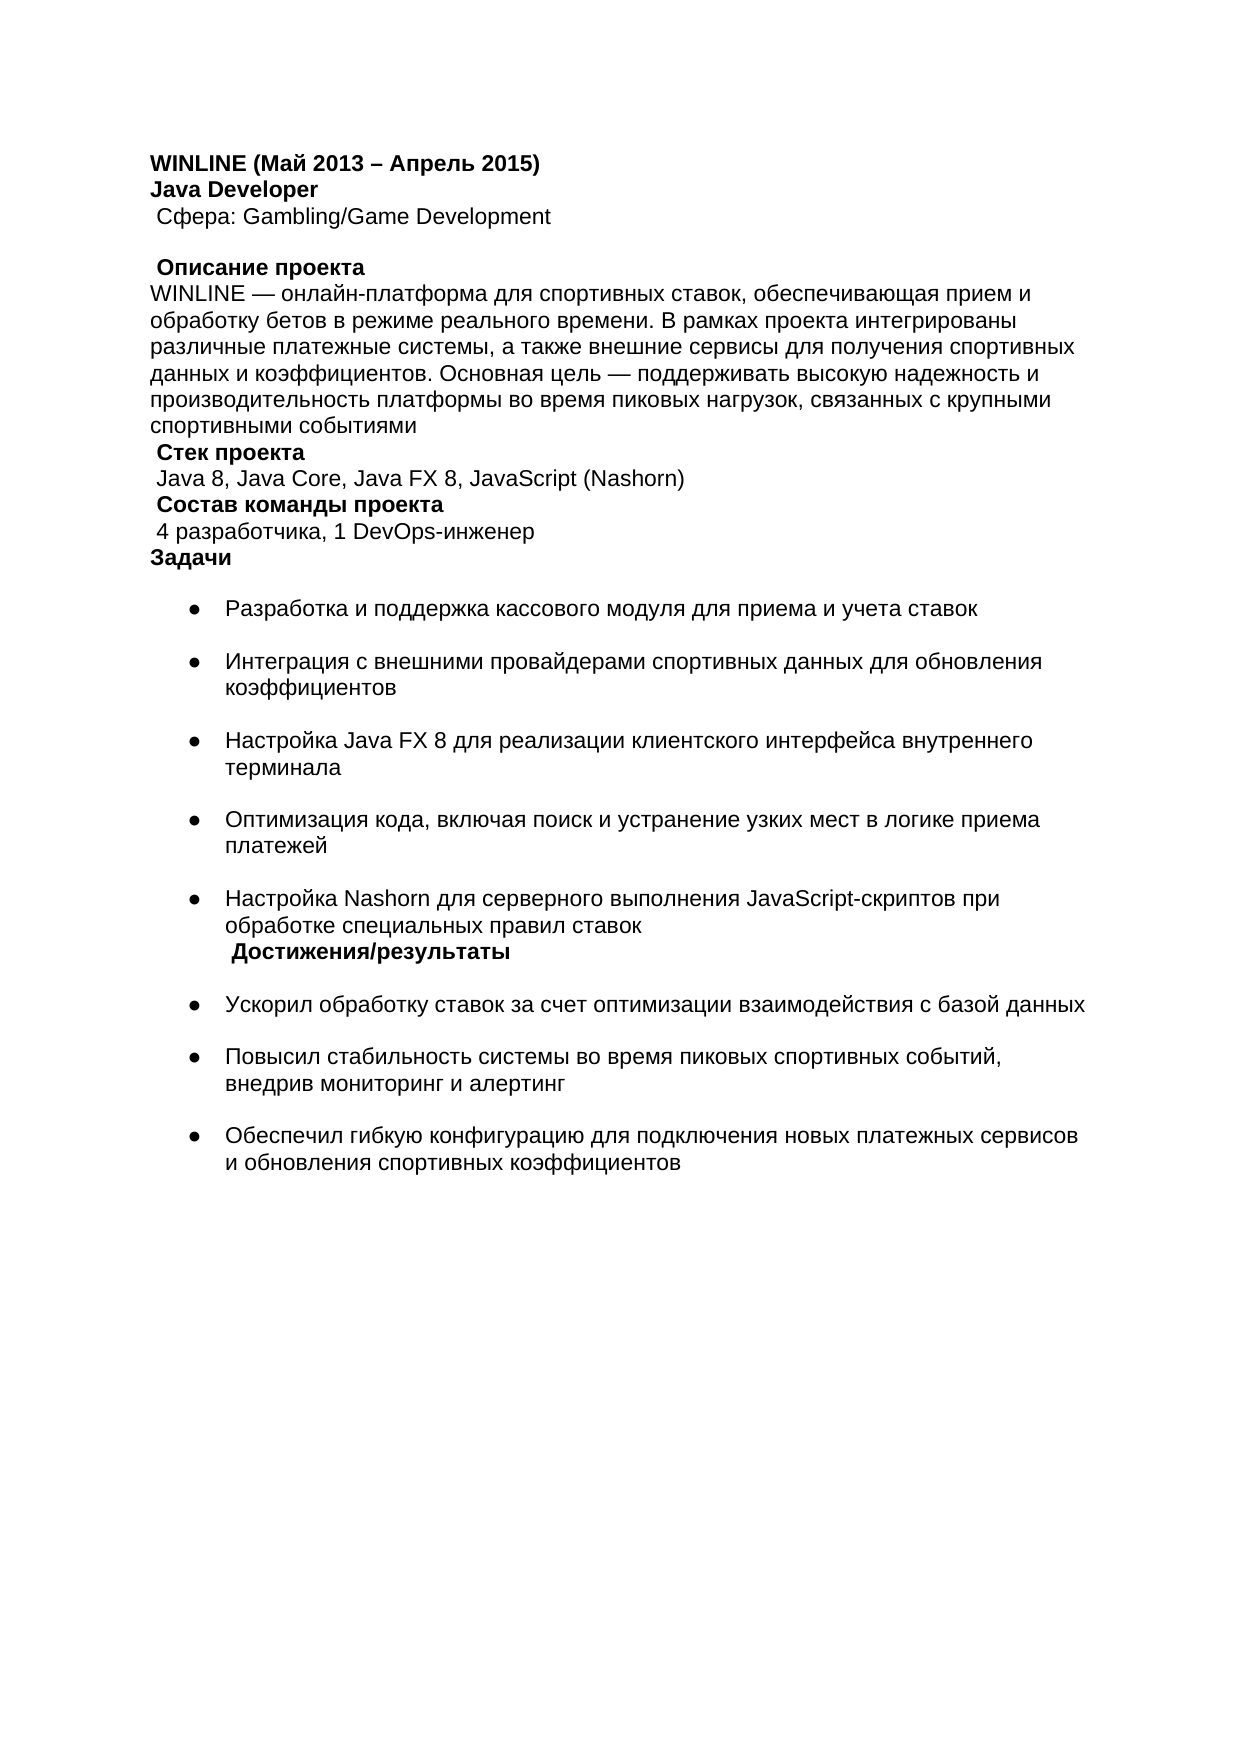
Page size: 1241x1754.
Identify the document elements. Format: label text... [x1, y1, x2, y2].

list Оптимизация кода, включая поиск и устранение узких мест в логике приема платежей [187, 806, 1090, 885]
list Настройка Nashorn для серверного выполнения JavaScript-скриптов при обработке специальных правил ставок Достижения/результаты [187, 885, 1090, 991]
text WINLINE (Май 2013 – Апрель 2015) Java Developer Сфера: Gambling/Game Development [150, 150, 1090, 229]
list Настройка Java FX 8 для реализации клиентского интерфейса внутреннего терминала [187, 727, 1090, 806]
list Интеграция с внешними провайдерами спортивных данных для обновления коэффициентов [187, 648, 1090, 727]
list Ускорил обработку ставок за счет оптимизации взаимодействия с базой данных [187, 991, 1090, 1043]
list Повысил стабильность системы во время пиковых спортивных событий, внедрив мониторинг и алертинг [187, 1043, 1090, 1122]
list Обеспечил гибкую конфигурацию для подключения новых платежных сервисов и обновления спортивных коэффициентов [187, 1122, 1090, 1175]
text Описание проекта WINLINE — онлайн-платформа для спортивных ставок, обеспечивающая прием и обработку бетов в режиме реального времени. В рамках проекта интегрированы различные платежные системы, а также внешние сервисы для получения спортивных данных и коэффициентов. Основная цель — поддерживать высокую надежность и производительность платформы во время пиковых нагрузок, связанных с крупными спортивными событиями Стек проекта Java 8, Java Core, Java FX 8, JavaScript (Nashorn) Состав команды проекта 4 разработчика, 1 DevOps-инженер Задачи [150, 254, 1090, 570]
list Разработка и поддержка кассового модуля для приема и учета ставок [187, 595, 1090, 648]
